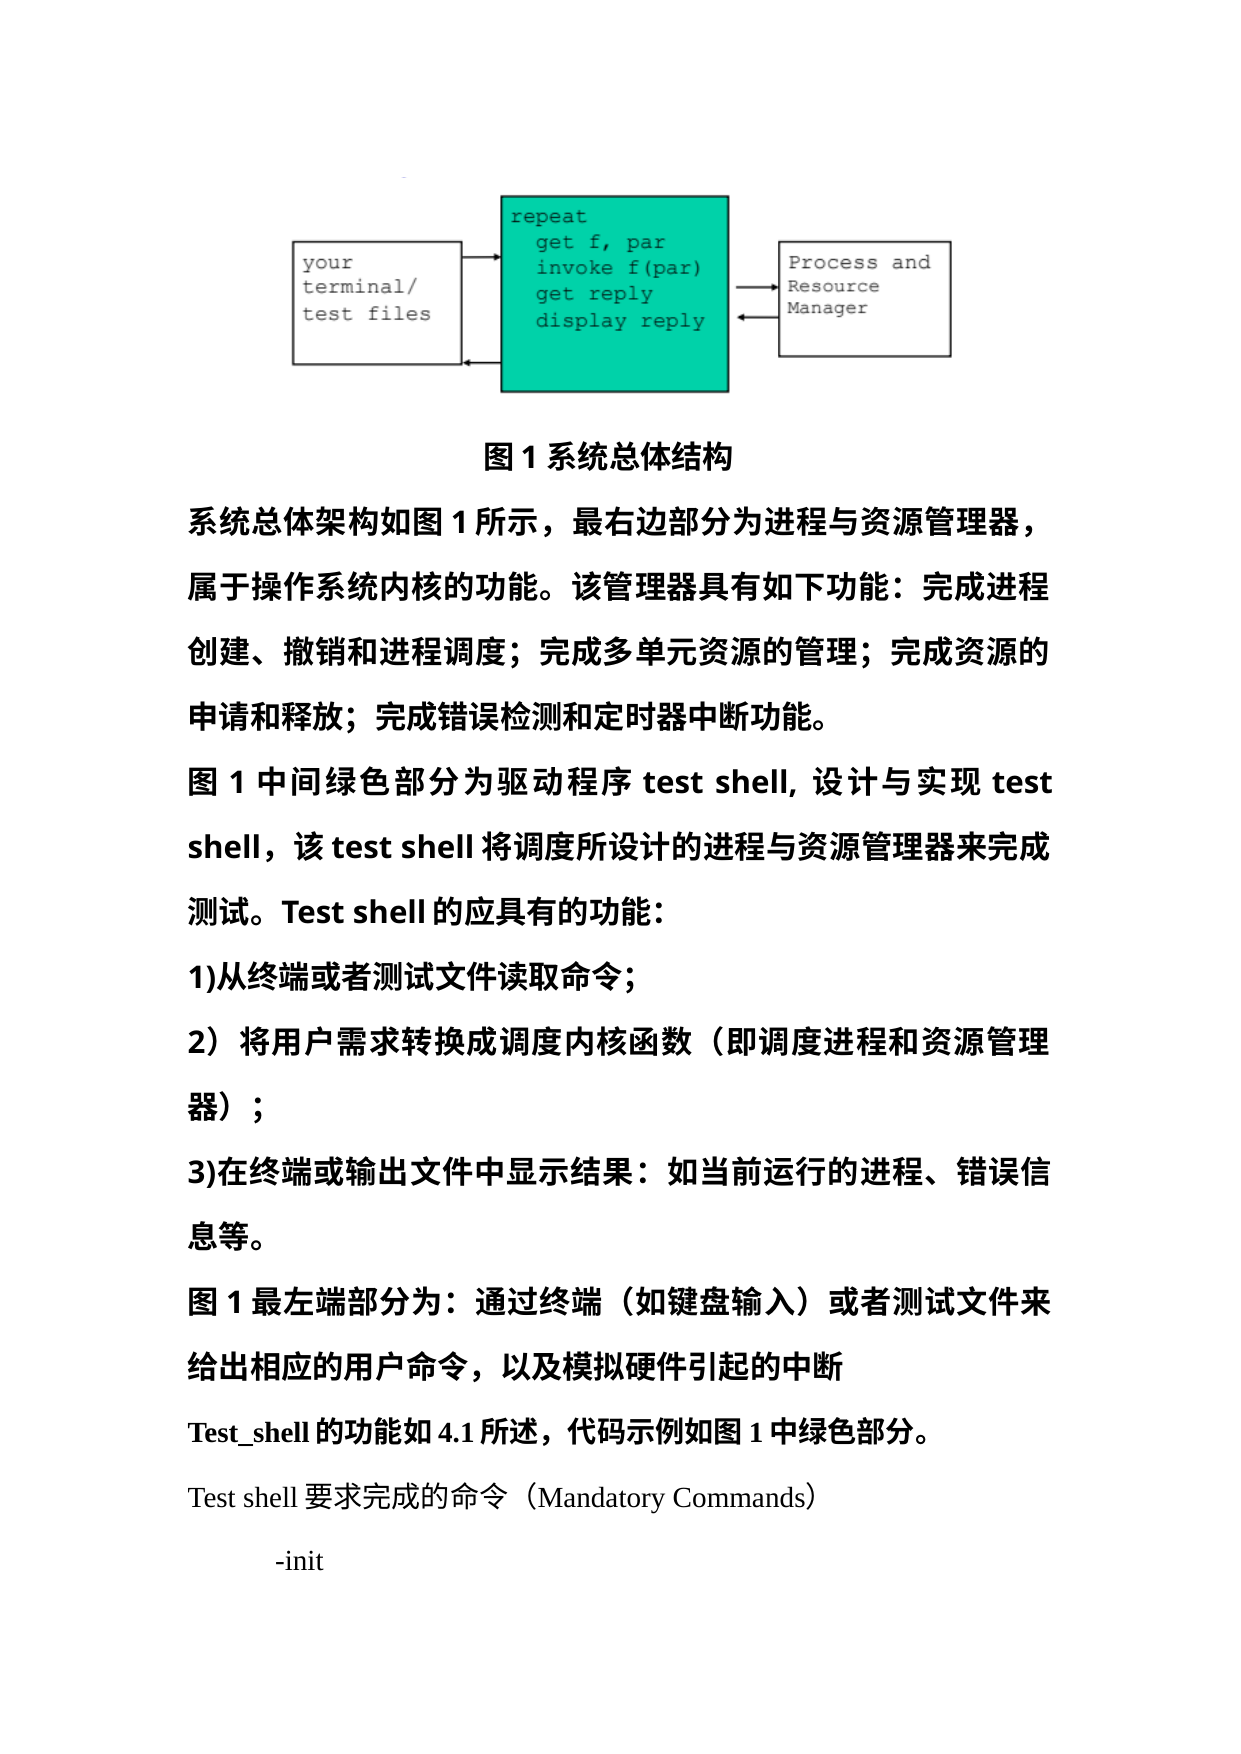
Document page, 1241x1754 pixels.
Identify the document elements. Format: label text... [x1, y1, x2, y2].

text 图1 系统总体结构 [187, 162, 1053, 487]
text 1)从终端或者测试文件读取命令； [187, 942, 1053, 1007]
text Test_shell的功能如4.1所述，代码示例如图1中绿色部分。 [187, 1397, 1053, 1462]
text 图1中间绿色部分为驱动程序test shell, 设计与实现test shell，该test shell将调度所设计的进程与资源管理器来完成测试。Test shell的应具有的功能： [187, 747, 1053, 942]
text Test shell要求完成的命令（Mandatory Commands） [187, 1462, 1053, 1527]
text 3)在终端或输出文件中显示结果：如当前运行的进程、错误信息等。 [187, 1137, 1053, 1267]
text 图1最左端部分为：通过终端（如键盘输入）或者测试文件来给出相应的用户命令，以及模拟硬件引起的中断 [187, 1267, 1053, 1397]
text -init [231, 1527, 1053, 1592]
text 系统总体架构如图1所示，最右边部分为进程与资源管理器，属于操作系统内核的功能。该管理器具有如下功能：完成进程创建、撤销和进程调度；完成多单元资源的管理；完成资源的申请和释放；完成错误检测和定时器中断功能。 [187, 487, 1053, 747]
text 2）将用户需求转换成调度内核函数（即调度进程和资源管理器）； [187, 1007, 1053, 1137]
